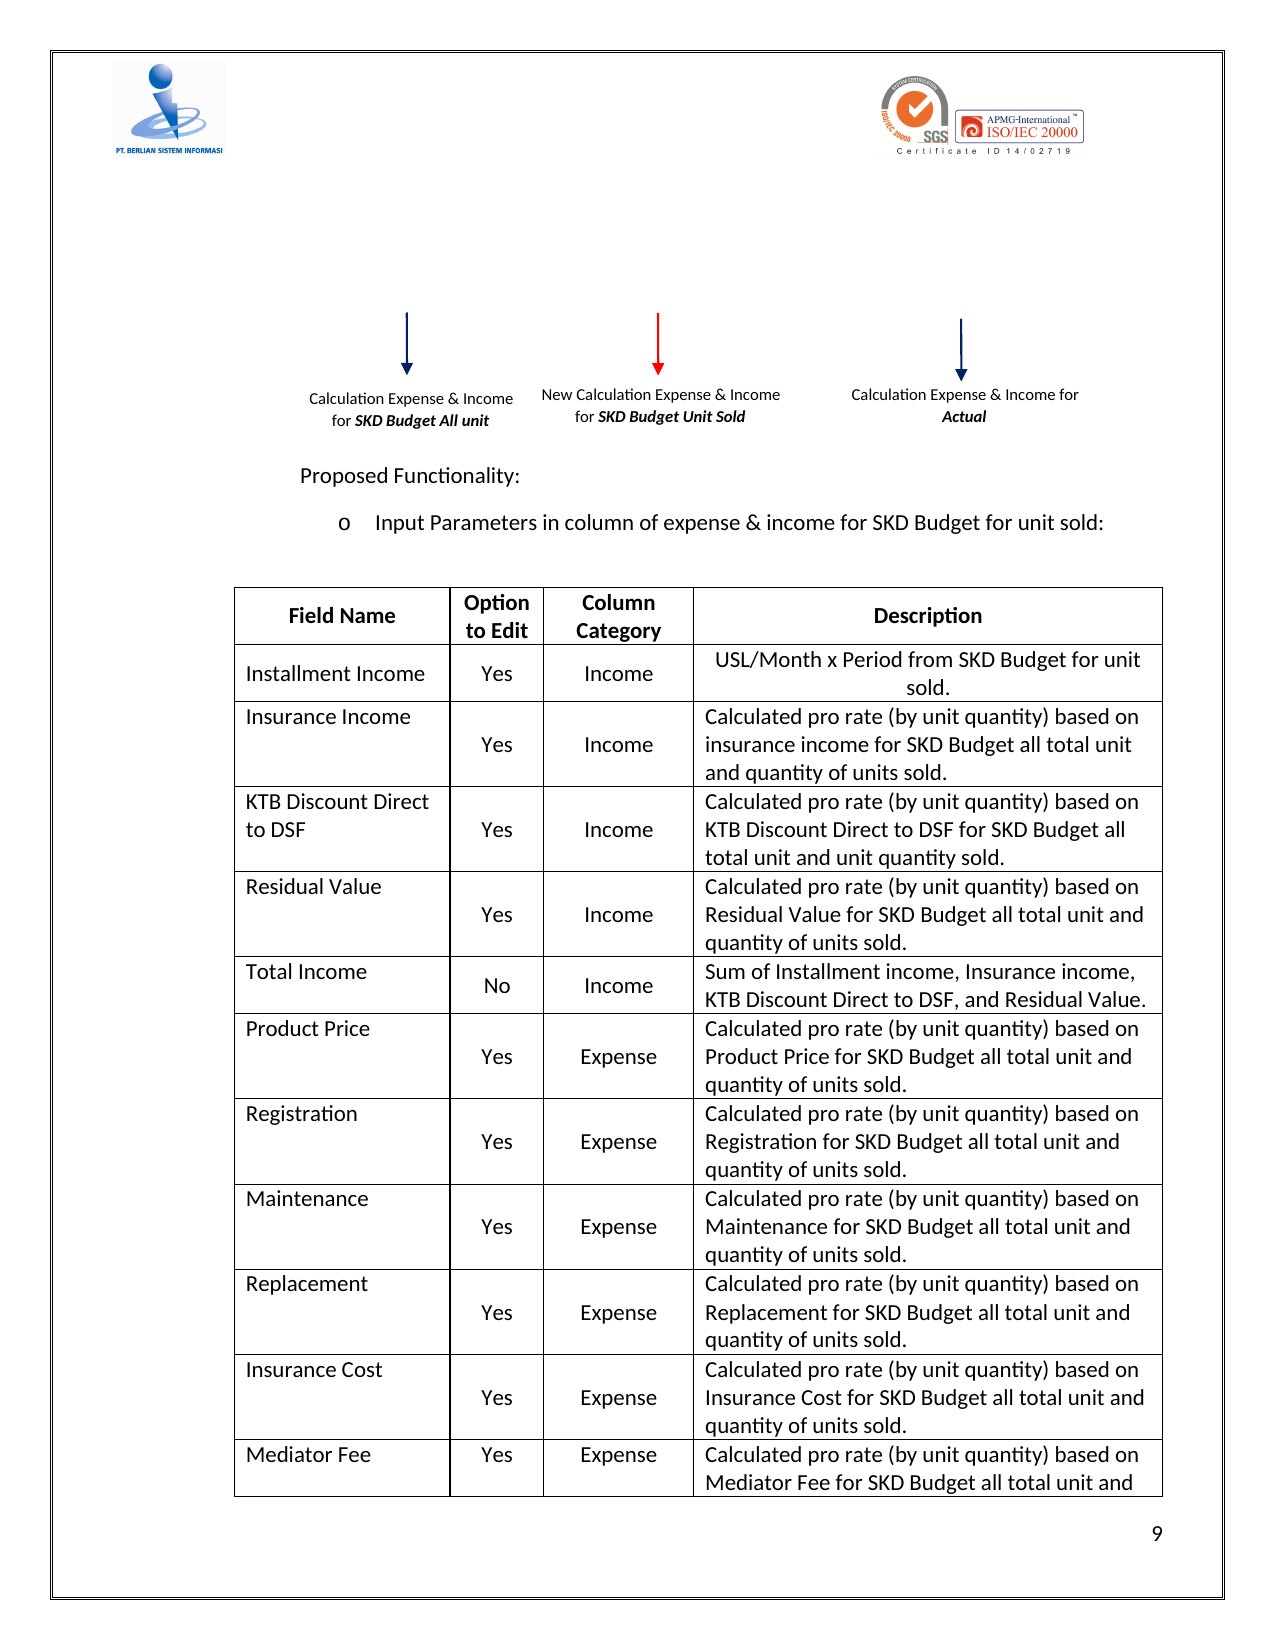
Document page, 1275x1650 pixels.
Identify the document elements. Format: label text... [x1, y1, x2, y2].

table_cell Expense [544, 1014, 693, 1098]
table_cell Calculated pro rate (by unit quantity) based on Replacement for SKD Budget all total unit and quantity of units sold. [694, 1270, 1162, 1354]
picture [872, 73, 1088, 157]
table_cell Income [544, 872, 693, 956]
picture [112, 60, 227, 157]
table_cell Yes [451, 1355, 543, 1439]
table_cell Income [544, 645, 693, 701]
table_cell Total Income [235, 957, 449, 1013]
table_cell Replacement [235, 1270, 449, 1354]
table_header Option to Edit [451, 588, 543, 644]
table_cell Residual Value [235, 872, 449, 956]
table_header Field Name [235, 588, 449, 644]
table_header Description [694, 588, 1162, 644]
list Input Parameters in column of expense & income for SKD Budget for unit sold: [337, 508, 1162, 537]
table_cell Calculated pro rate (by unit quantity) based on Product Price for SKD Budget all total unit and quantity of units sold. [694, 1014, 1162, 1098]
table_cell Yes [451, 645, 543, 701]
table_cell Maintenance [235, 1185, 449, 1268]
table_cell Yes [451, 1185, 543, 1268]
table_cell KTB Discount Direct to DSF [235, 787, 449, 871]
table_cell Calculated pro rate (by unit quantity) based on Residual Value for SKD Budget all total unit and quantity of units sold. [694, 872, 1162, 956]
table_cell Sum of Installment income, Insurance income, KTB Discount Direct to DSF, and Residual Value. [694, 957, 1162, 1013]
table_cell Income [544, 957, 693, 1013]
table_cell Installment Income [235, 645, 449, 701]
table_cell Expense [544, 1355, 693, 1439]
table_cell Calculated pro rate (by unit quantity) based on Insurance Cost for SKD Budget all total unit and quantity of units sold. [694, 1355, 1162, 1439]
table_cell Yes [451, 1440, 543, 1496]
table_cell No [451, 957, 543, 1013]
table_cell Income [544, 787, 693, 871]
table_cell Calculated pro rate (by unit quantity) based on Registration for SKD Budget all total unit and quantity of units sold. [694, 1099, 1162, 1183]
table_cell Insurance Cost [235, 1355, 449, 1439]
table_cell Expense [544, 1185, 693, 1268]
table_header Column Category [544, 588, 693, 644]
table_cell Yes [451, 787, 543, 871]
table_cell USL/Month x Period from SKD Budget for unit sold. [694, 645, 1162, 701]
table_cell Yes [451, 872, 543, 956]
table_cell Calculated pro rate (by unit quantity) based on Mediator Fee for SKD Budget all total unit and quantity of units sold. [694, 1440, 1162, 1496]
text Proposed Functionality: [225, 461, 1162, 489]
table_cell Yes [451, 1014, 543, 1098]
table_cell Calculated pro rate (by unit quantity) based on KTB Discount Direct to DSF for SKD Budget all total unit and unit quantity sold. [694, 787, 1162, 871]
table_cell Yes [451, 1099, 543, 1183]
table_cell Calculated pro rate (by unit quantity) based on Maintenance for SKD Budget all total unit and quantity of units sold. [694, 1185, 1162, 1268]
table_cell Mediator Fee [235, 1440, 449, 1496]
table_cell Yes [451, 1270, 543, 1354]
table_cell Expense [544, 1440, 693, 1496]
table_cell Yes [451, 702, 543, 786]
table_cell Registration [235, 1099, 449, 1183]
table_cell Expense [544, 1270, 693, 1354]
table_cell Income [544, 702, 693, 786]
table_cell Calculated pro rate (by unit quantity) based on insurance income for SKD Budget all total unit and quantity of units sold. [694, 702, 1162, 786]
table_cell Insurance Income [235, 702, 449, 786]
table_cell Product Price [235, 1014, 449, 1098]
table_cell Expense [544, 1099, 693, 1183]
